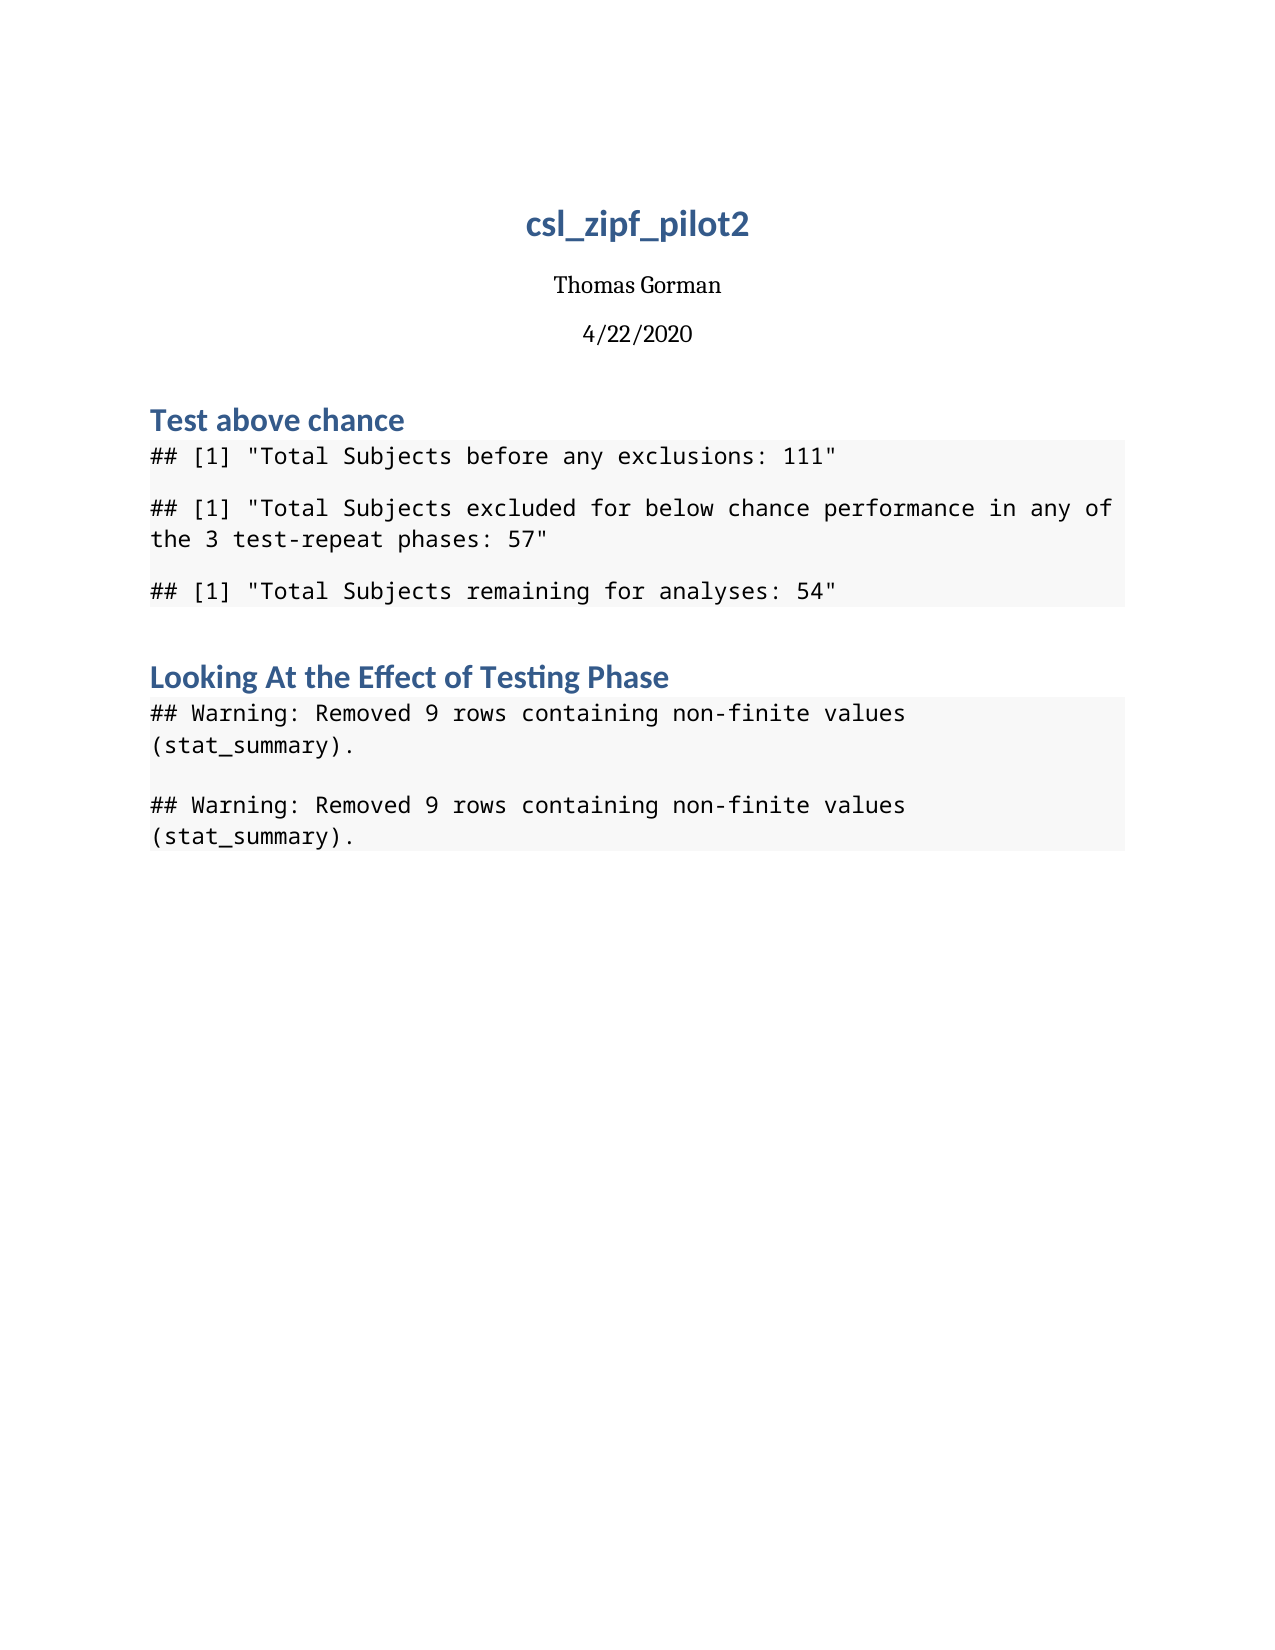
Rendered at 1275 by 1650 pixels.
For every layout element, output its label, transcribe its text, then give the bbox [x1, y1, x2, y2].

text 4/22/2020 [150, 320, 1125, 349]
text ## [1] "Total Subjects remaining for analyses: 54" [150, 575, 1125, 607]
text ## [1] "Total Subjects before any exclusions: 111" [150, 440, 1125, 471]
text ## [1] "Total Subjects excluded for below chance performance in any of the 3 test-repeat phases: 57" [150, 492, 1125, 554]
text Thomas Gorman [150, 271, 1125, 299]
text ## Warning: Removed 9 rows containing non-finite values (stat_summary). ## Warning: Removed 9 rows containing non-finite values (stat_summary). [150, 697, 1125, 851]
subtitle Looking At the Effect of Testing Phase [150, 657, 1125, 697]
subtitle Test above chance [150, 399, 1125, 440]
title csl_zipf_pilot2 [150, 200, 1125, 246]
